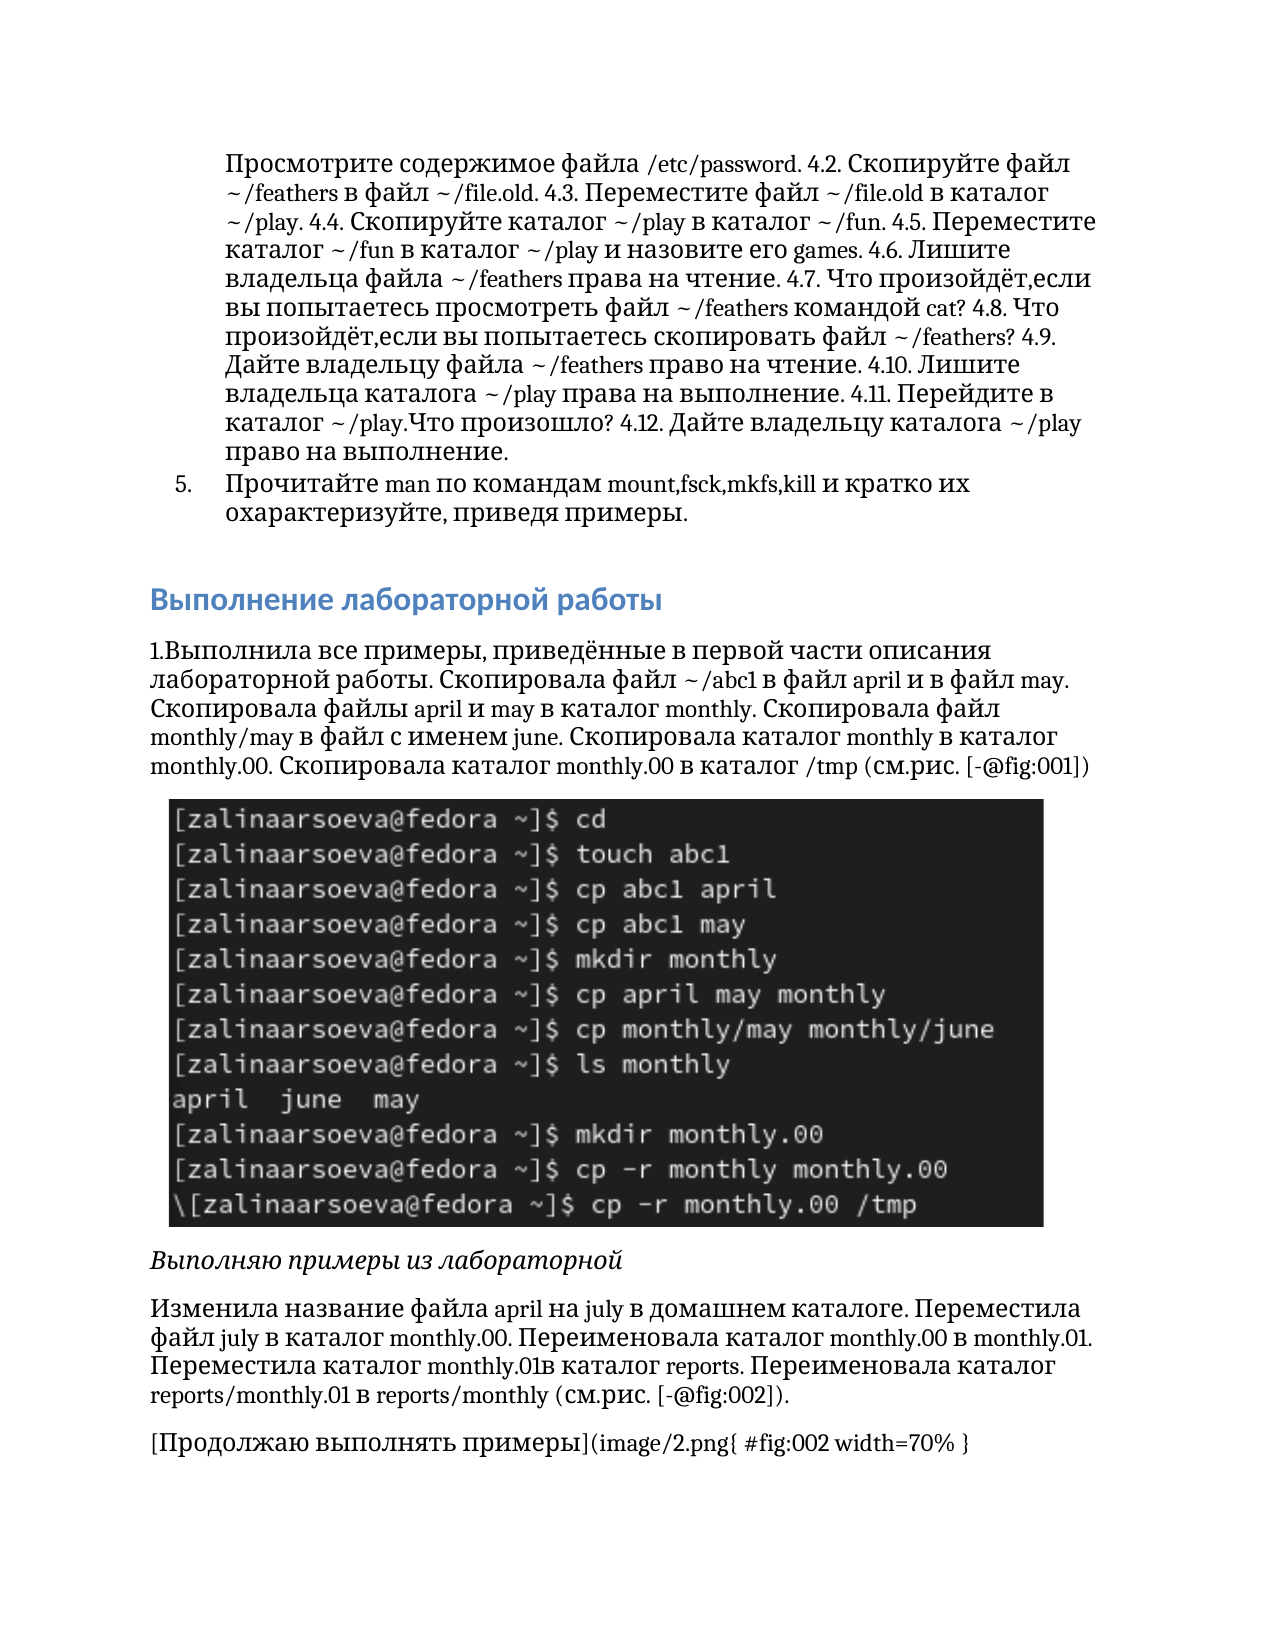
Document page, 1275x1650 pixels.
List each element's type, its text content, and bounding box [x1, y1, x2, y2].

text [Продолжаю выполнять примеры](image/2.png{ #fig:002 width=70% } [150, 1428, 1125, 1457]
picture [168, 799, 1044, 1227]
text 1.Выполнила все примеры, приведённые в первой части описания лабораторной работы. Скопировала файл ~/abc1 в файл april и в файл may. Скопировала файлы april и may в каталог monthly. Скопировала файл monthly/may в файл с именем june. Скопировала каталог monthly в каталог monthly.00. Скопировала каталог monthly.00 в каталог /tmp (см.рис. [-@fig:001]) [150, 637, 1125, 781]
text Изменила название файла april на july в домашнем каталоге. Переместила файл july в каталог monthly.00. Переименовала каталог monthly.00 в monthly.01. Переместила каталог monthly.01в каталог reports. Переименовала каталог reports/monthly.01 в reports/monthly (см.рис. [-@fig:002]). [150, 1295, 1125, 1410]
subtitle Выполнение лабораторной работы [150, 577, 1125, 618]
text Выполняю примеры из лабораторной [150, 1247, 1125, 1276]
list Прочитайте man по командам mount,fsck,mkfs,kill и кратко их охарактеризуйте, приведя примеры. [175, 470, 1125, 527]
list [175, 150, 1125, 466]
